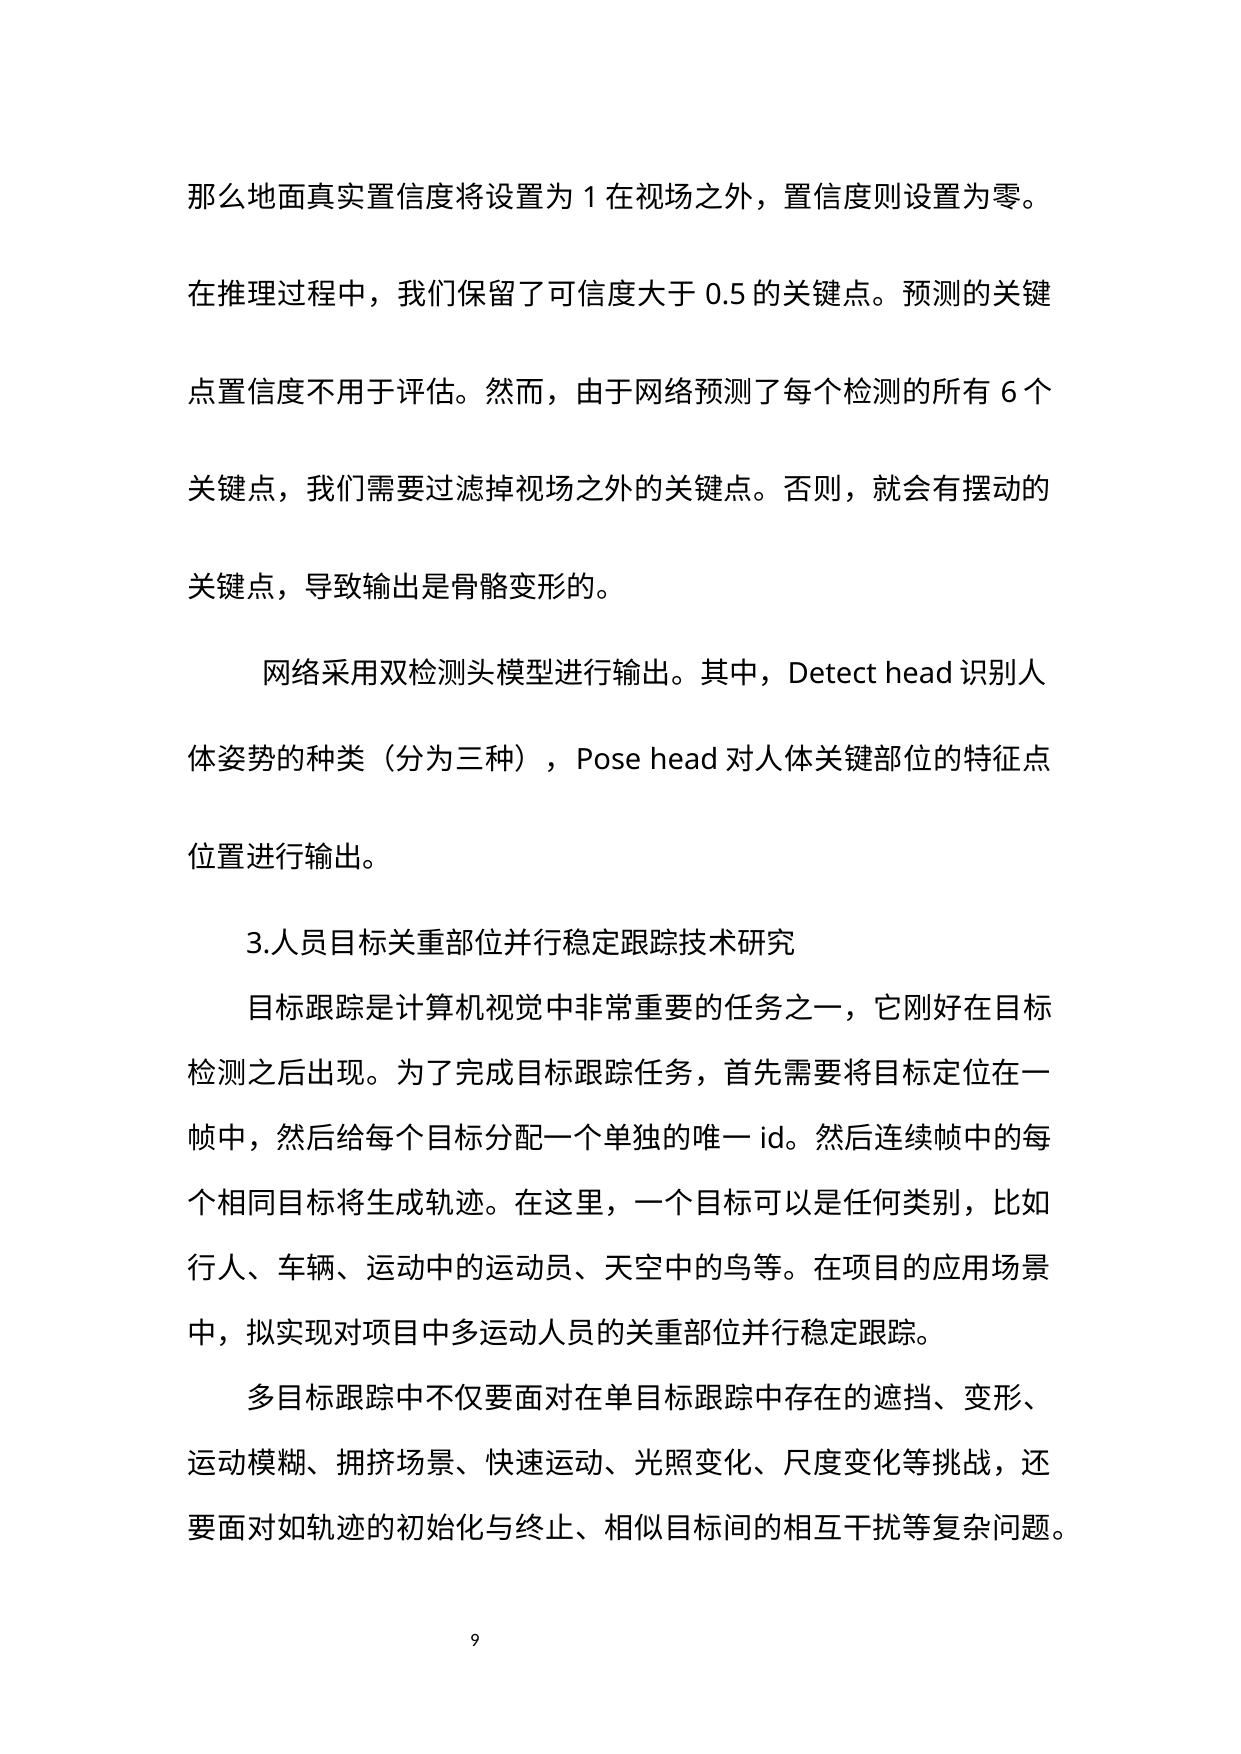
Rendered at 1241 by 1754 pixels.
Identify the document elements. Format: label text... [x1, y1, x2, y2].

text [187, 162, 1053, 617]
list 网络采用双检测头模型进行输出。其中，Detect head识别人 [262, 638, 1053, 703]
text 体姿势的种类（分为三种），Pose head对人体关键部位的特征点位置进行输出。 [187, 724, 1053, 887]
text 3.人员目标关重部位并行稳定跟踪技术研究 [187, 908, 1053, 973]
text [187, 1363, 1053, 1558]
text 目标跟踪是计算机视觉中非常重要的任务之一，它刚好在目标检测之后出现。为了完成目标跟踪任务，首先需要将目标定位在一帧中，然后给每个目标分配一个单独的唯一id。然后连续帧中的每个相同目标将生成轨迹。在这里，一个目标可以是任何类别，比如行人、车辆、运动中的运动员、天空中的鸟等。在项目的应用场景中，拟实现对项目中多运动人员的关重部位并行稳定跟踪。 [187, 973, 1053, 1363]
